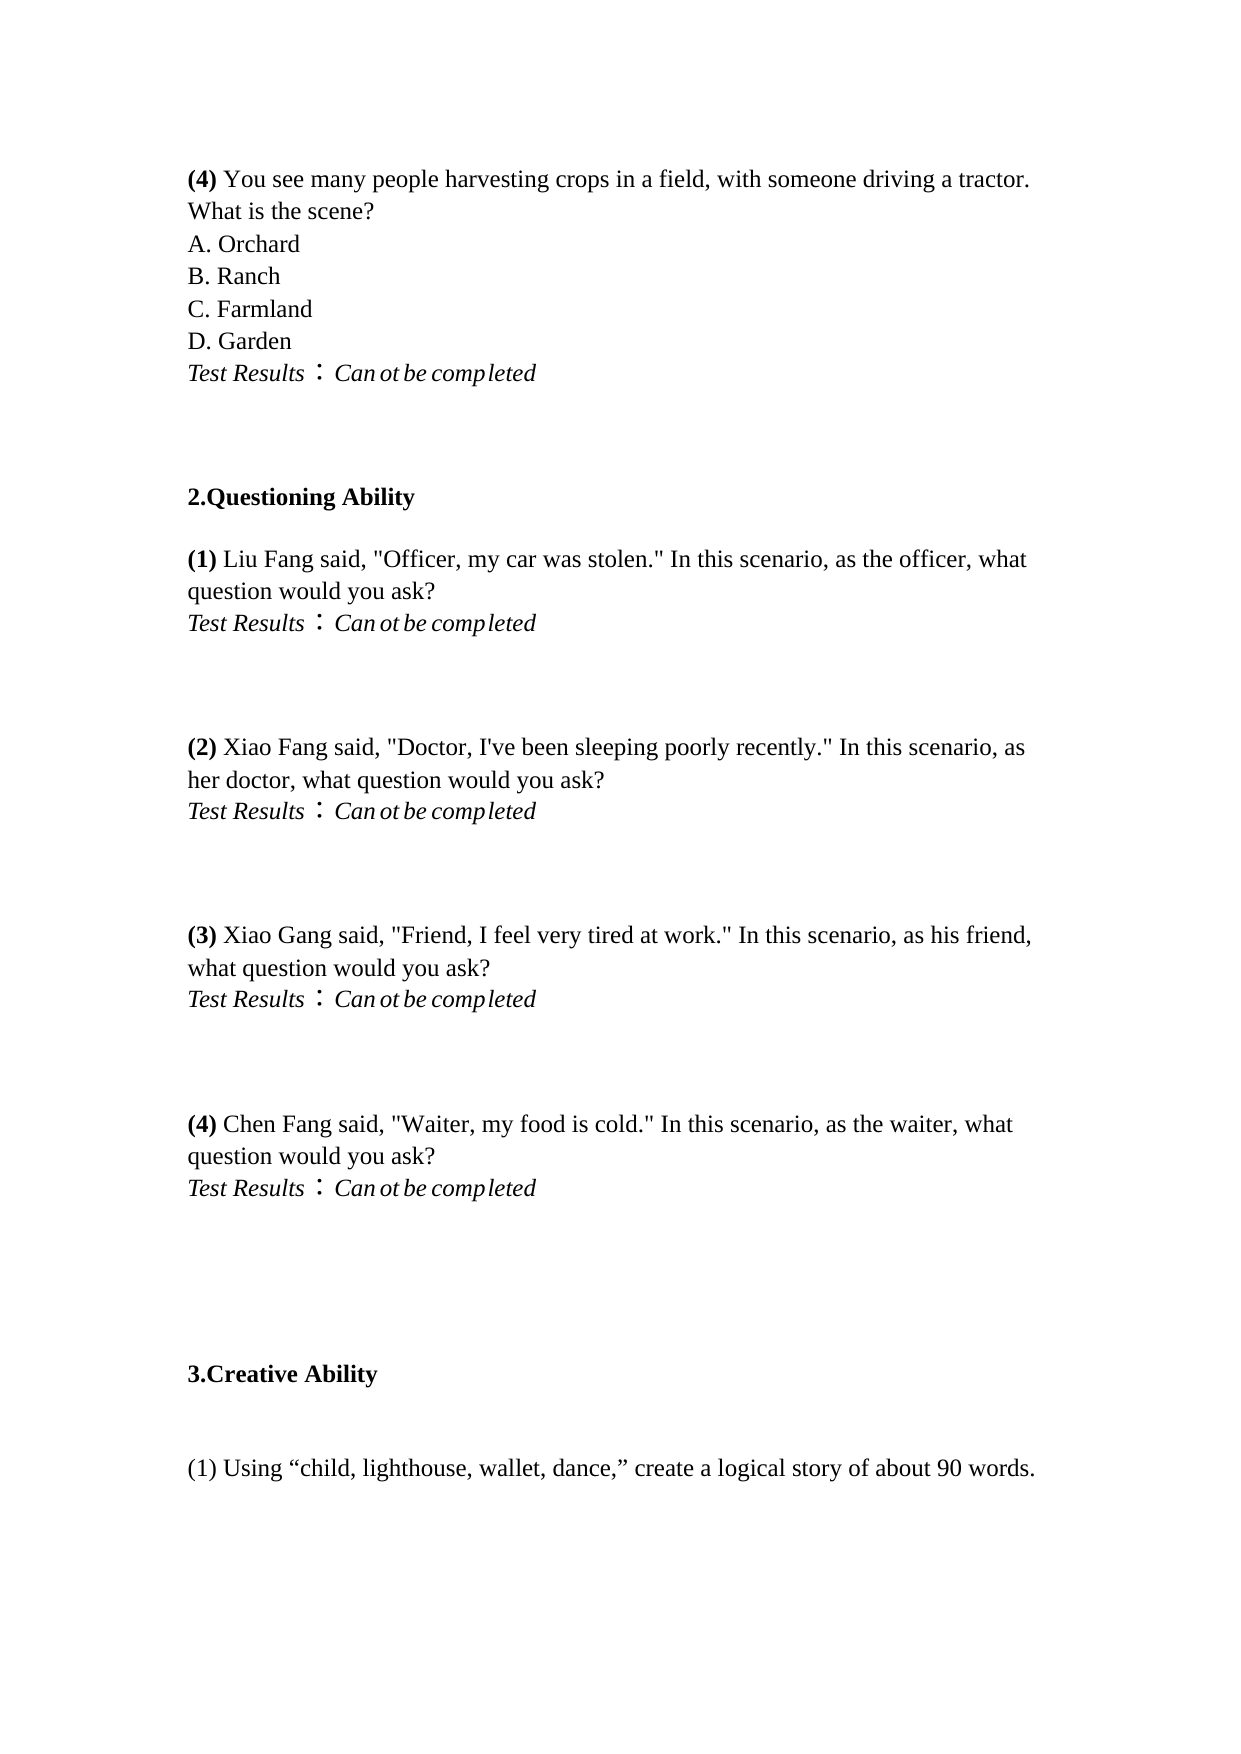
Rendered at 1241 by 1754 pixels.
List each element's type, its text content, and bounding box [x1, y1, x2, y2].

list (4) Chen Fang said, "Waiter, my food is cold." In this scenario, as the waiter, what question would you ask? [187, 1107, 1053, 1204]
list (4) You see many people harvesting crops in a field, with someone driving a tractor. What is the scene? A. Orchard B. Ranch C. Farmland D. Garden [187, 162, 1053, 389]
text (1) Using “child, lighthouse, wallet, dance,” create a logical story of about 90 words. [187, 1419, 1053, 1484]
list (3) Xiao Gang said, "Friend, I feel very tired at work." In this scenario, as his friend, what question would you ask? [187, 919, 1053, 1016]
list (2) Xiao Fang said, "Doctor, I've been sleeping poorly recently." In this scenario, as her doctor, what question would you ask? [187, 730, 1053, 828]
list (1) Liu Fang said, "Officer, my car was stolen." In this scenario, as the officer, what question would you ask? [187, 542, 1053, 639]
text 3.Creative Ability [187, 1357, 1053, 1389]
text 2.Questioning Ability [187, 480, 1053, 513]
